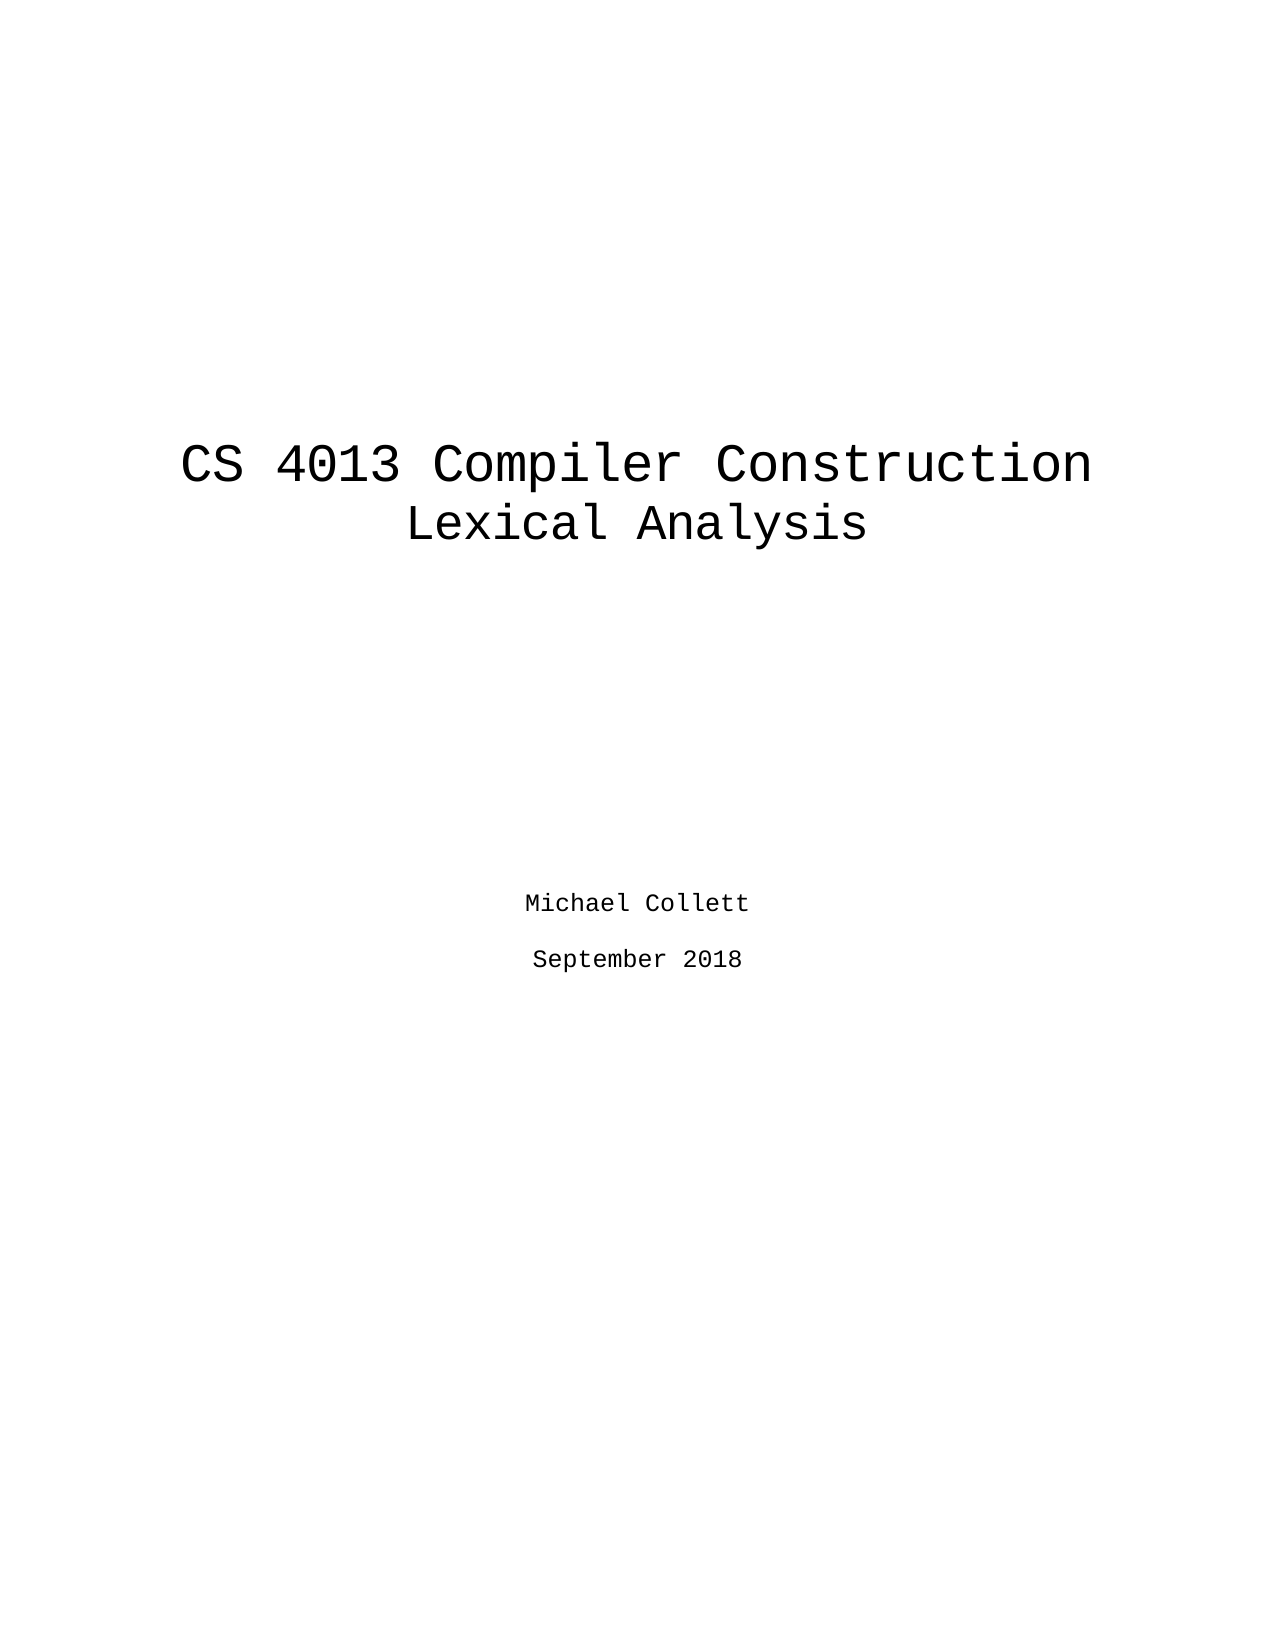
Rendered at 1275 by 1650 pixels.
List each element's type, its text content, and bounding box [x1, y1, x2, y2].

title CS 4013 Compiler Construction [150, 437, 1125, 498]
text September 2018 [150, 947, 1125, 975]
title Lexical Analysis [150, 498, 1125, 554]
text Michael Collett [150, 890, 1125, 919]
